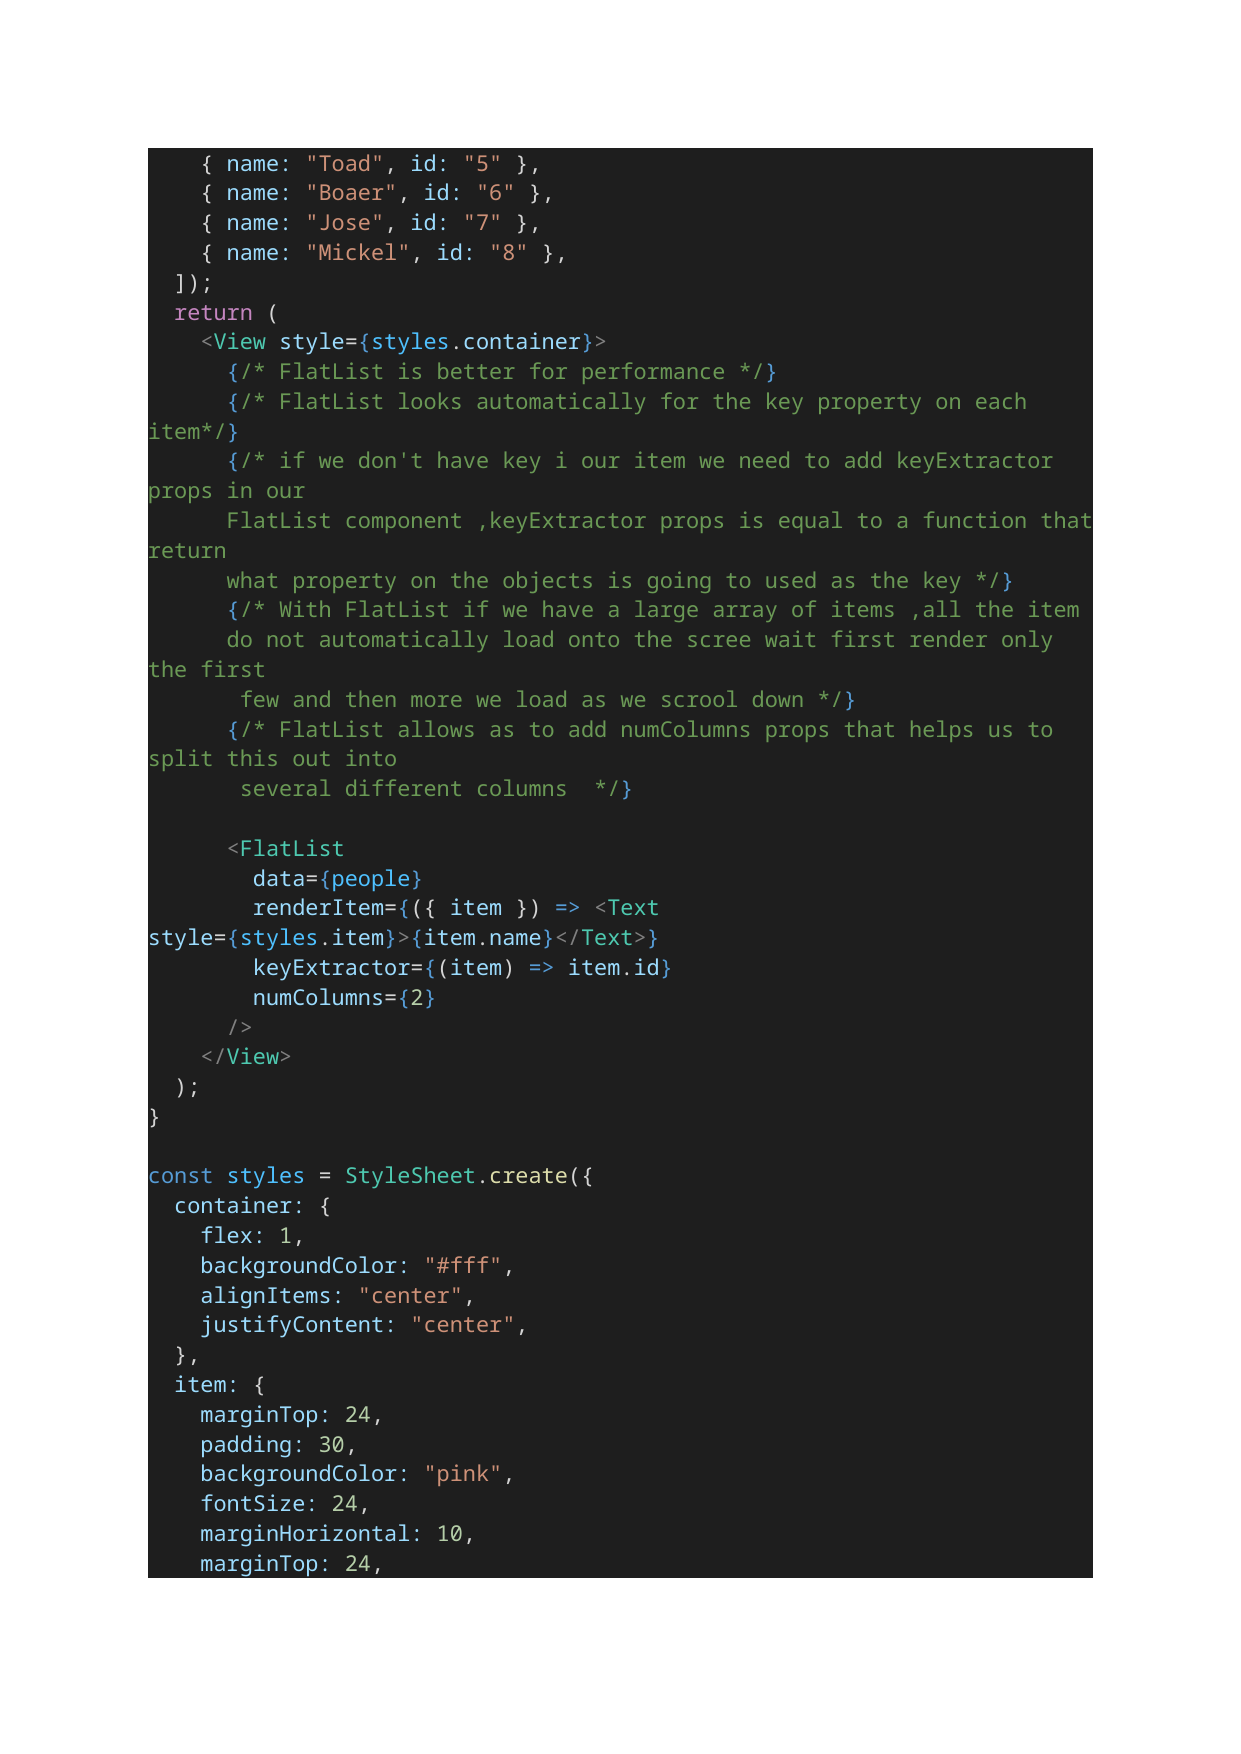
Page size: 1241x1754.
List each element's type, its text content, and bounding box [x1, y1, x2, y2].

text { name: "Toad", id: "5" }, [148, 148, 1093, 177]
text justifyContent: "center", [148, 1309, 1093, 1339]
text container: { [148, 1190, 1093, 1220]
text what property on the objects is going to used as the key */} [148, 565, 1093, 594]
text } [148, 1101, 1093, 1131]
text { name: "Boaer", id: "6" }, [148, 177, 1093, 207]
text {/* FlatList allows as to add numColumns props that helps us to split this out into [148, 714, 1093, 773]
text { name: "Jose", id: "7" }, [148, 207, 1093, 237]
text backgroundColor: "pink", [148, 1458, 1093, 1488]
text </View> [148, 1041, 1093, 1071]
text }, [148, 1339, 1093, 1369]
text /> [148, 1012, 1093, 1041]
text item: { [148, 1369, 1093, 1399]
text {/* if we don't have key i our item we need to add keyExtractor props in our [148, 446, 1093, 505]
text {/* FlatList looks automatically for the key property on each item*/} [148, 386, 1093, 446]
text few and then more we load as we scrool down */} [148, 684, 1093, 714]
text padding: 30, [148, 1429, 1093, 1458]
text marginHorizontal: 10, [148, 1518, 1093, 1548]
text flex: 1, [148, 1220, 1093, 1250]
text { name: "Mickel", id: "8" }, [148, 237, 1093, 267]
text renderItem={({ item }) => <Text style={styles.item}>{item.name}</Text>} [148, 892, 1093, 952]
text FlatList component ,keyExtractor props is equal to a function that return [148, 505, 1093, 565]
text return ( [148, 297, 1093, 326]
text ); [148, 1071, 1093, 1101]
text alignItems: "center", [148, 1280, 1093, 1309]
text <FlatList [148, 833, 1093, 863]
text backgroundColor: "#fff", [148, 1250, 1093, 1280]
text do not automatically load onto the scree wait first render only the first [148, 624, 1093, 684]
text {/* With FlatList if we have a large array of items ,all the item [148, 594, 1093, 624]
text {/* FlatList is better for performance */} [148, 356, 1093, 386]
text ]); [148, 267, 1093, 297]
text const styles = StyleSheet.create({ [148, 1161, 1093, 1190]
text marginTop: 24, [148, 1548, 1093, 1578]
text several different columns */} [148, 773, 1093, 803]
text <View style={styles.container}> [148, 326, 1093, 356]
text keyExtractor={(item) => item.id} [148, 952, 1093, 982]
text numColumns={2} [148, 982, 1093, 1012]
text fontSize: 24, [148, 1488, 1093, 1518]
text data={people} [148, 863, 1093, 892]
text marginTop: 24, [148, 1399, 1093, 1429]
